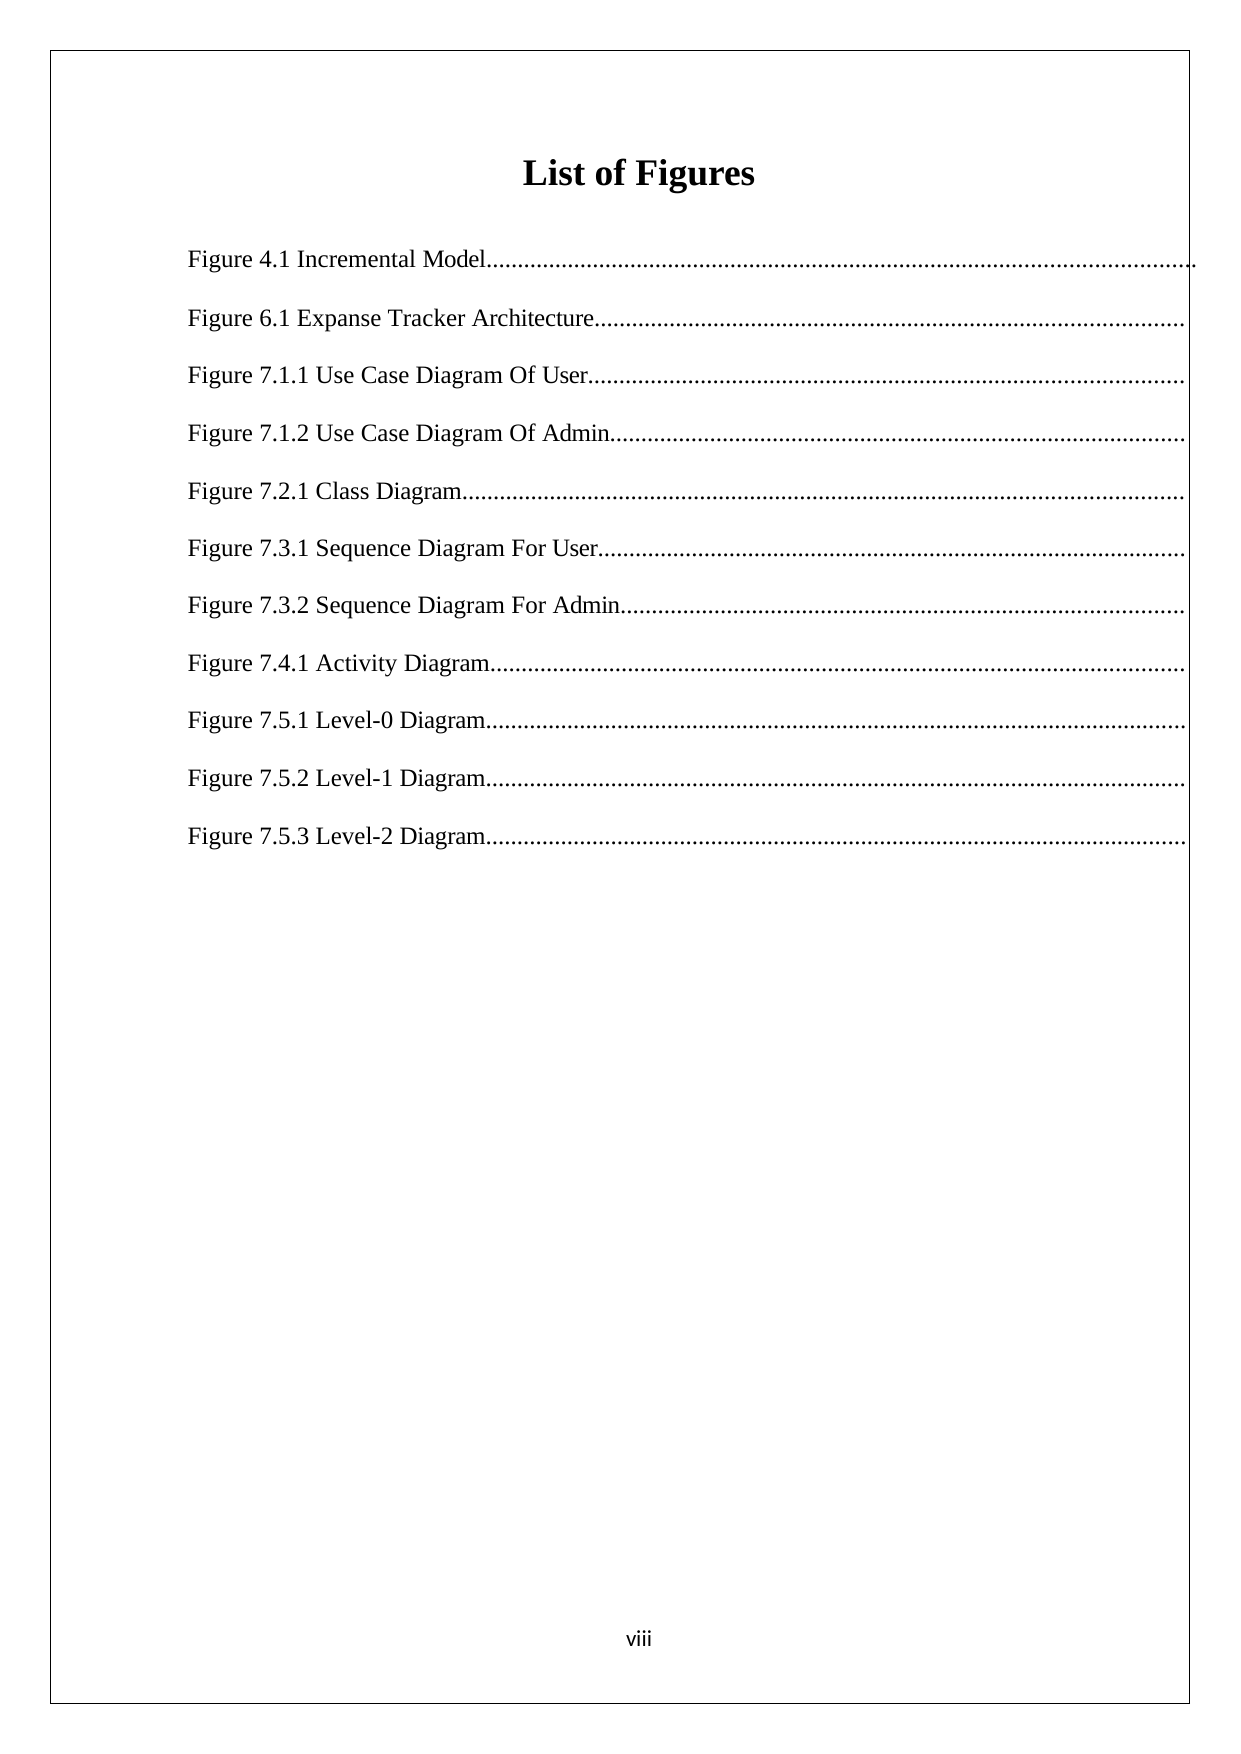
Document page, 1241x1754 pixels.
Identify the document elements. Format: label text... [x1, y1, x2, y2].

text Figure 7.1.1 Use Case Diagram Of User 16 [187, 360, 1090, 388]
subtitle List of Figures [187, 150, 1090, 193]
text Figure 4.1 Incremental Model 7 [187, 244, 1090, 273]
text Figure 7.4.1 Activity Diagram 21 [187, 648, 1090, 677]
text Figure 7.5.3 Level-2 Diagram 23 [187, 821, 1090, 849]
text Figure 7.5.2 Level-1 Diagram 22 [187, 763, 1090, 792]
text Figure 7.5.1 Level-0 Diagram 22 [187, 705, 1090, 734]
text Figure 7.2.1 Class Diagram 18 [187, 476, 1090, 505]
text Figure 6.1 Expanse Tracker Architecture 13 [187, 303, 1090, 332]
text Figure 7.3.1 Sequence Diagram For User 19 [187, 533, 1090, 561]
text Figure 7.1.2 Use Case Diagram Of Admin 17 [187, 418, 1090, 447]
text Figure 7.3.2 Sequence Diagram For Admin 20 [187, 591, 1090, 619]
